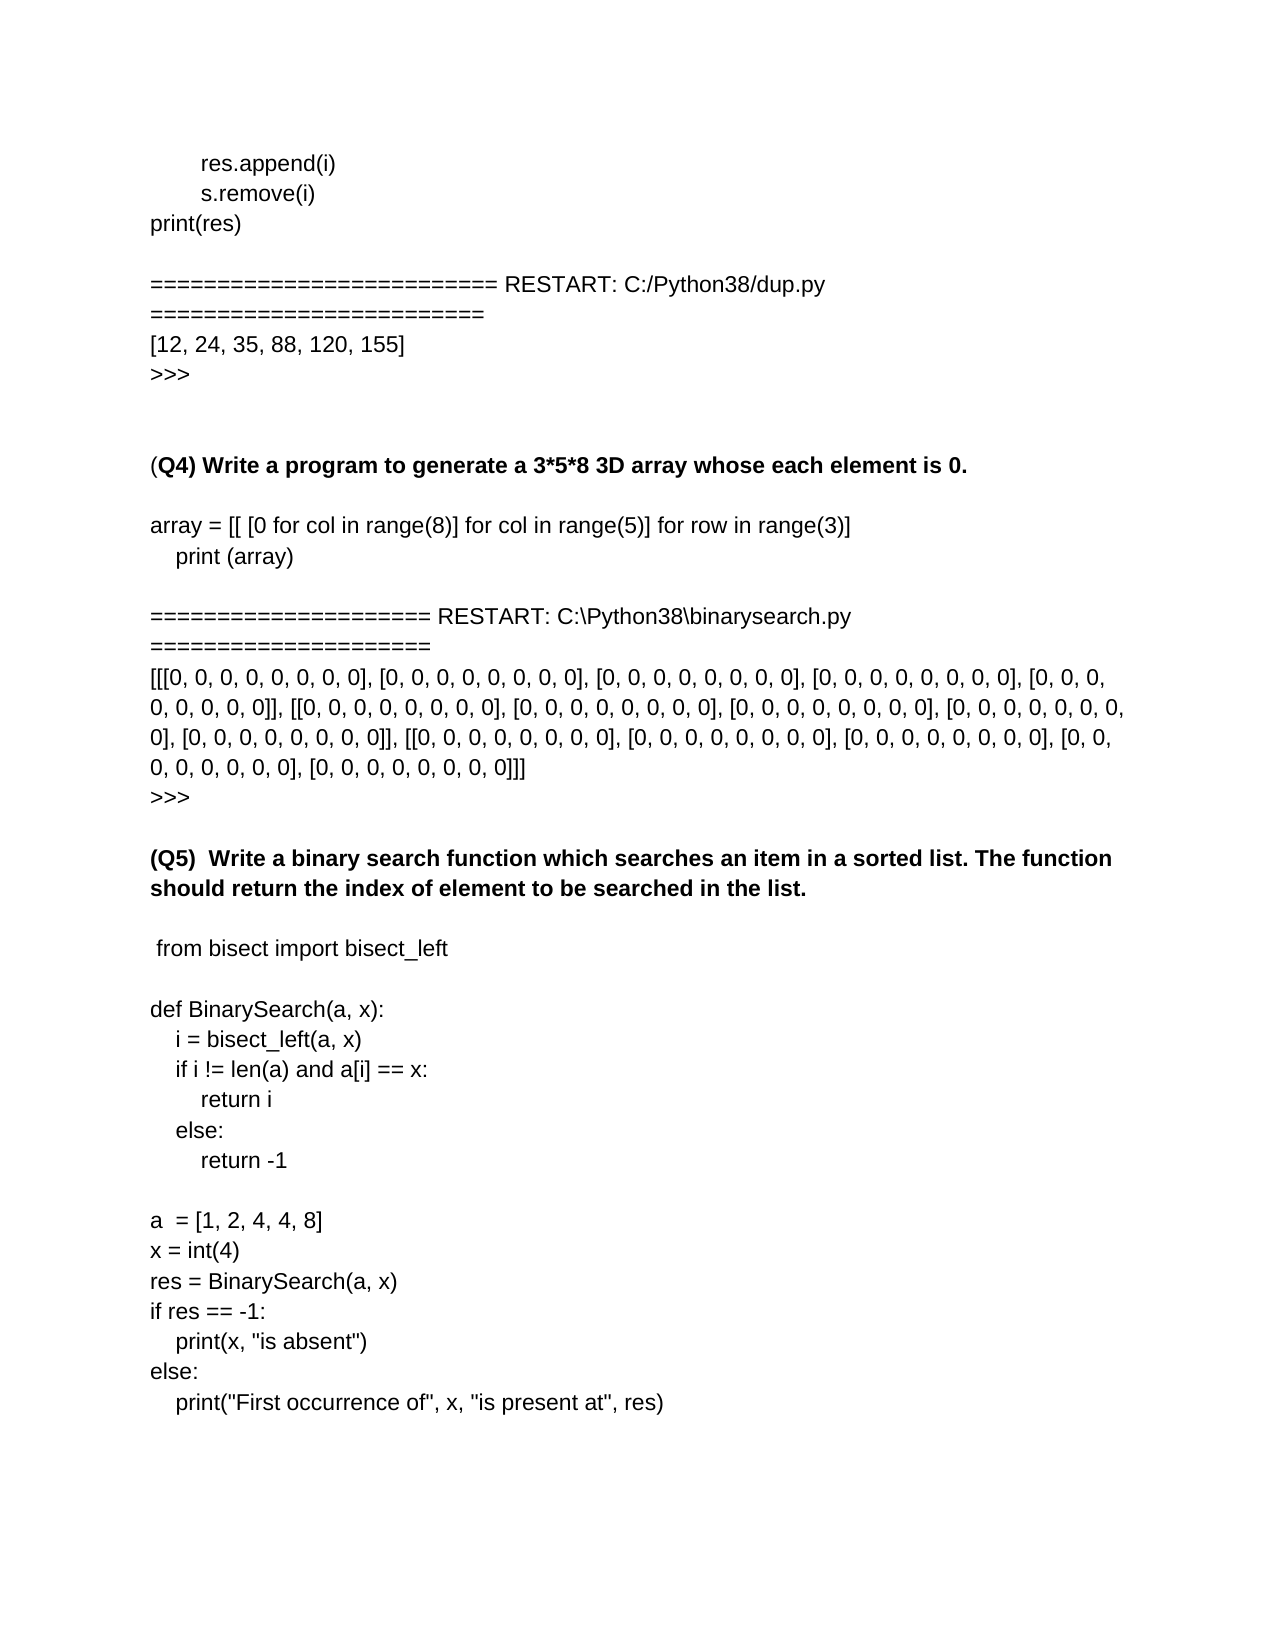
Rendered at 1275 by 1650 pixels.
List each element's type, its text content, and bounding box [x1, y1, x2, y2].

text ========================== RESTART: C:/Python38/dup.py ========================= [150, 271, 1125, 327]
text else: [150, 1358, 1125, 1385]
text def BinarySearch(a, x): [150, 996, 1125, 1022]
text >>> [150, 784, 1125, 811]
text x = int(4) [150, 1237, 1125, 1264]
text (Q4) Write a program to generate a 3*5*8 3D array whose each element is 0. [150, 452, 1125, 478]
text array = [[ [0 for col in range(8)] for col in range(5)] for row in range(3)] [150, 512, 1125, 539]
text (Q5) Write a binary search function which searches an item in a sorted list. The function [150, 845, 1125, 871]
text i = bisect_left(a, x) [150, 1026, 1125, 1052]
text print(res) [150, 210, 1125, 237]
text [12, 24, 35, 88, 120, 155] [150, 331, 1125, 358]
text from bisect import bisect_left [150, 935, 1125, 962]
text else: [150, 1117, 1125, 1143]
text return -1 [150, 1147, 1125, 1173]
text [[[0, 0, 0, 0, 0, 0, 0, 0], [0, 0, 0, 0, 0, 0, 0, 0], [0, 0, 0, 0, 0, 0, 0, 0], [0, 0, 0, 0, 0, 0, 0, 0], [0, 0, 0, 0, 0, 0, 0, 0]], [[0, 0, 0, 0, 0, 0, 0, 0], [0, 0, 0, 0, 0, 0, 0, 0], [0, 0, 0, 0, 0, 0, 0, 0], [0, 0, 0, 0, 0, 0, 0, 0], [0, 0, 0, 0, 0, 0, 0, 0]], [[0, 0, 0, 0, 0, 0, 0, 0], [0, 0, 0, 0, 0, 0, 0, 0], [0, 0, 0, 0, 0, 0, 0, 0], [0, 0, 0, 0, 0, 0, 0, 0], [0, 0, 0, 0, 0, 0, 0, 0]]] [150, 663, 1125, 781]
text res.append(i) [150, 150, 1125, 176]
text return i [150, 1086, 1125, 1113]
text print("First occurrence of", x, "is present at", res) [150, 1388, 1125, 1415]
text print(x, "is absent") [150, 1328, 1125, 1354]
text res = BinarySearch(a, x) [150, 1268, 1125, 1294]
text s.remove(i) [150, 180, 1125, 207]
text should return the index of element to be searched in the list. [150, 875, 1125, 901]
text if i != len(a) and a[i] == x: [150, 1056, 1125, 1083]
text if res == -1: [150, 1298, 1125, 1324]
text a = [1, 2, 4, 4, 8] [150, 1207, 1125, 1234]
text ===================== RESTART: C:\Python38\binarysearch.py ===================== [150, 603, 1125, 660]
text print (array) [150, 543, 1125, 569]
text >>> [150, 361, 1125, 388]
